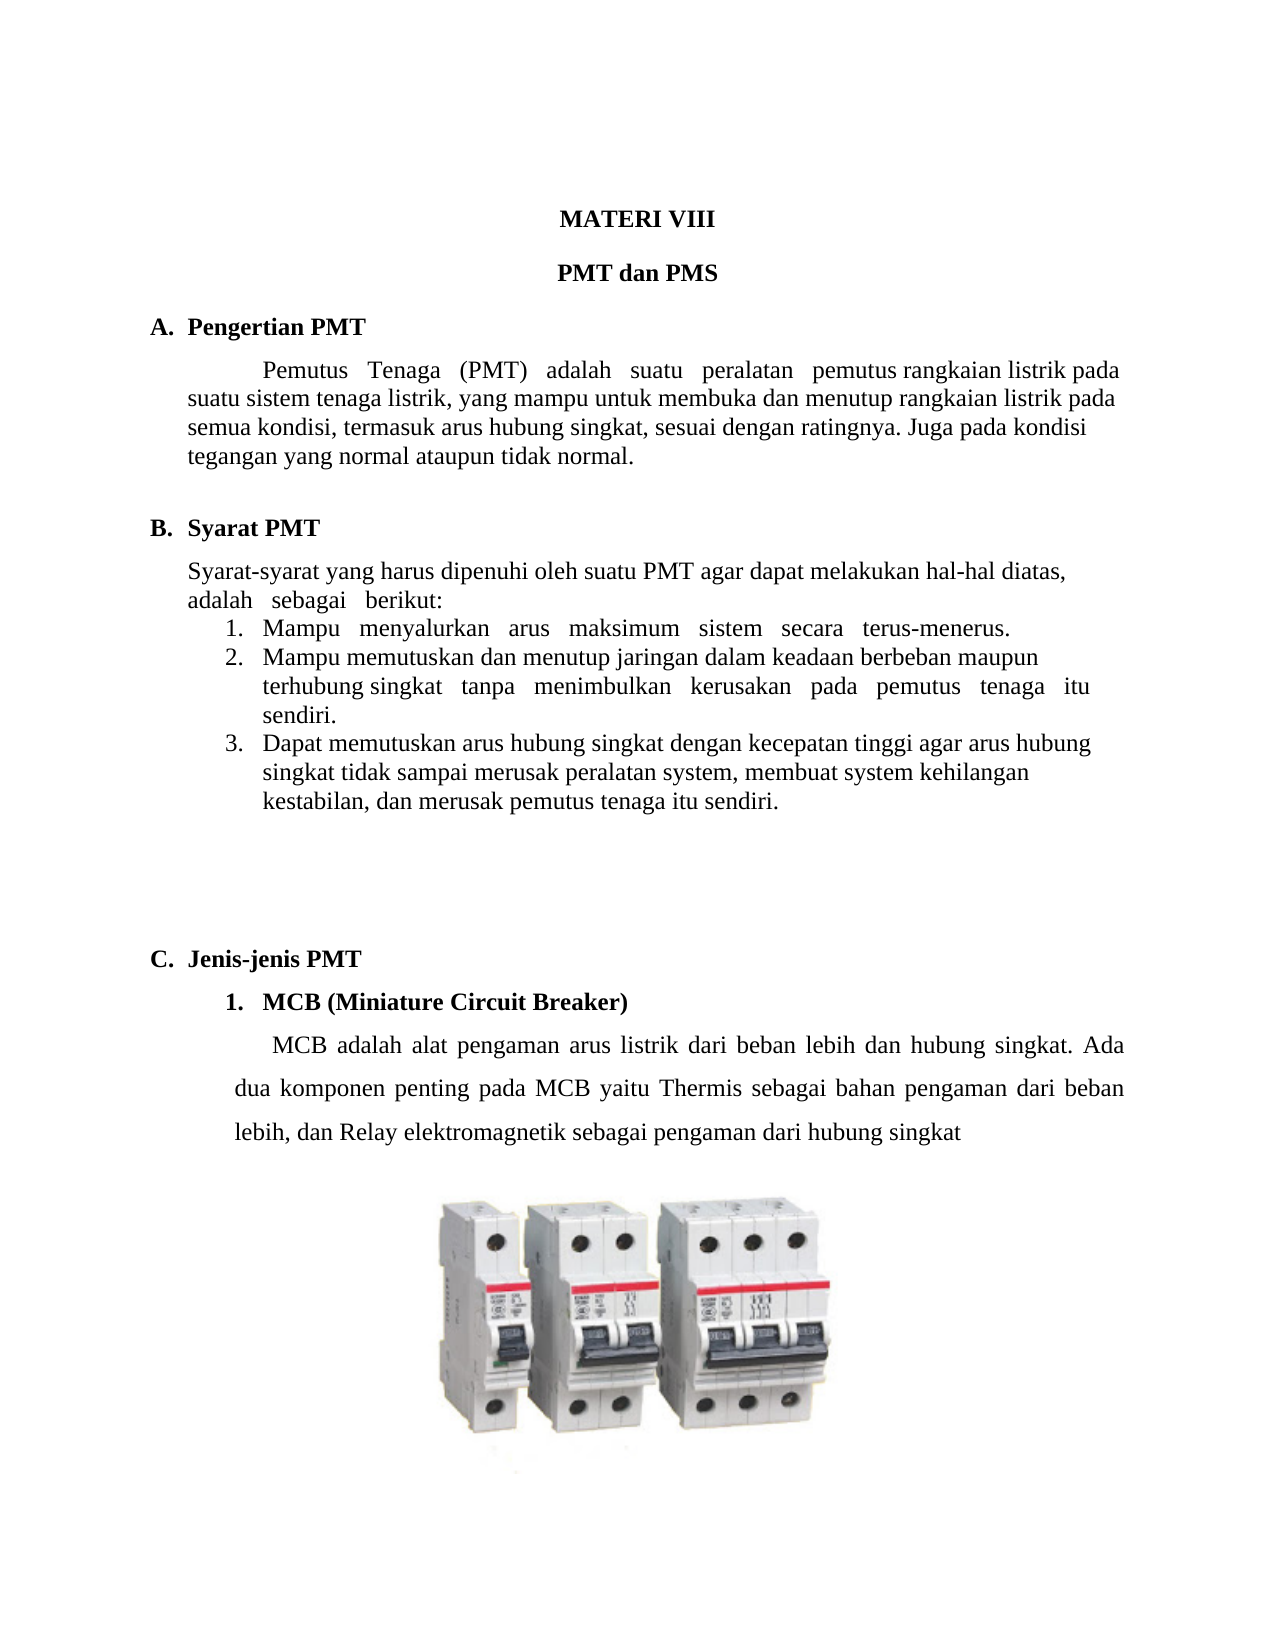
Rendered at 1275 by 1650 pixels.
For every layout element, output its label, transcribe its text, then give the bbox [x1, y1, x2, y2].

list MCB (Miniature Circuit Breaker) [225, 987, 1125, 1016]
list Mampu memutuskan dan menutup jaringan dalam keadaan berbeban maupun terhubung singkat tanpa menimbulkan kerusakan pada pemutus tenaga itu sendiri. [225, 642, 1125, 728]
list Syarat PMT [150, 513, 1125, 542]
text MCB adalah alat pengaman arus listrik dari beban lebih dan hubung singkat. Ada dua komponen penting pada MCB yaitu Thermis sebagai bahan pengaman dari beban lebih, dan Relay elektromagnetik sebagai pengaman dari hubung singkat [234, 1030, 1125, 1145]
list Pemutus Tenaga (PMT) adalah suatu peralatan pemutus rangkaian listrik pada suatu sistem tenaga listrik, yang mampu untuk membuka dan menutup rangkaian listrik pada semua kondisi, termasuk arus hubung singkat, sesuai dengan ratingnya. Juga pada kondisi tegangan yang normal ataupun tidak normal. [187, 355, 1125, 470]
list Syarat-syarat yang harus dipenuhi oleh suatu PMT agar dapat melakukan hal-hal diatas, [187, 556, 1125, 585]
list Jenis-jenis PMT [150, 944, 1125, 973]
list Mampu menyalurkan arus maksimum sistem secara terus-menerus. [225, 613, 1125, 642]
list adalah sebagai berikut: [187, 585, 1125, 613]
text PMT dan PMS [150, 258, 1125, 286]
text MATERI VIII [150, 204, 1125, 233]
list Pengertian PMT [150, 312, 1125, 340]
list Dapat memutuskan arus hubung singkat dengan kecepatan tinggi agar arus hubung singkat tidak sampai merusak peralatan system, membuat system kehilangan kestabilan, dan merusak pemutus tenaga itu sendiri. [225, 728, 1125, 815]
picture [387, 1159, 888, 1474]
